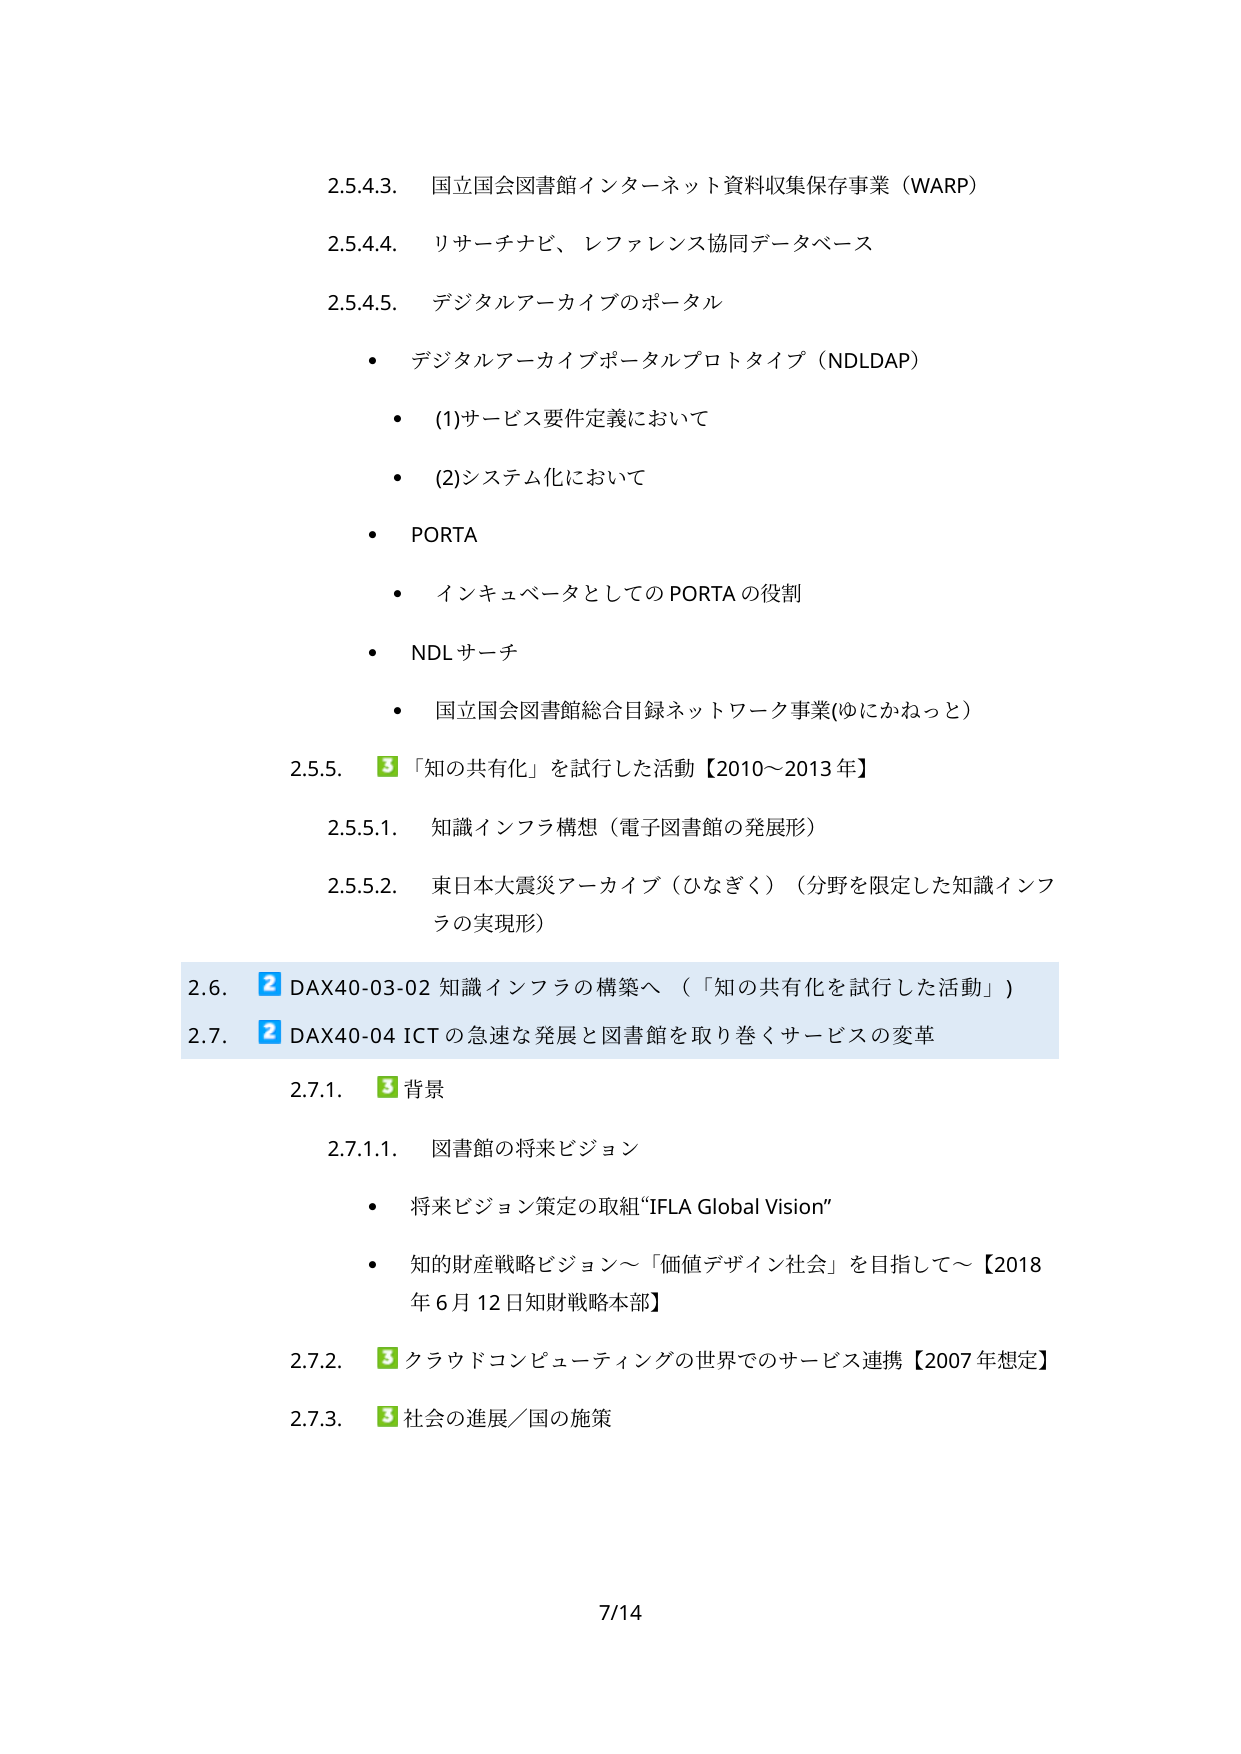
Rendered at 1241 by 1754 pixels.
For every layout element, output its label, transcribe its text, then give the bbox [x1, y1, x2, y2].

list クラウドコンピューティングの世界でのサービス連携【2007年想定】 [290, 1341, 1063, 1378]
list 社会の進展／国の施策 [290, 1399, 1063, 1437]
subtitle DAX40-04 ICTの急速な発展と図書館を取り巻くサービスの変革 [188, 1009, 1053, 1053]
picture [377, 756, 398, 777]
picture [377, 1406, 398, 1427]
list デジタルアーカイブのポータル [327, 282, 1063, 320]
list 将来ビジョン策定の取組“IFLA Global Vision” [369, 1187, 1063, 1224]
list 東日本大震災アーカイブ（ひなぎく）（分野を限定した知識インフラの実現形） [327, 866, 1063, 941]
picture [377, 1347, 398, 1369]
list (2)システム化において [394, 457, 1063, 495]
list 国立国会図書館総合目録ネットワーク事業(ゆにかねっと） [394, 691, 1063, 728]
list 国立国会図書館インターネット資料収集保存事業（WARP） [327, 166, 1063, 203]
subtitle DAX40-03-02 知識インフラの構築へ （「知の共有化を試行した活動」) [188, 968, 1053, 1005]
list デジタルアーカイブポータルプロトタイプ（NDLDAP） [369, 341, 1063, 378]
picture [377, 1076, 398, 1098]
list 図書館の将来ビジョン [327, 1128, 1063, 1166]
picture [258, 1020, 282, 1044]
list PORTA [369, 516, 1063, 553]
list リサーチナビ、 レファレンス協同データベース [327, 224, 1063, 262]
list 知識インフラ構想（電子図書館の発展形） [327, 807, 1063, 845]
picture [258, 972, 282, 996]
list 知的財産戦略ビジョン～「価値デザイン社会」を目指して～【2018年6月12日知財戦略本部】 [369, 1245, 1063, 1320]
list 「知の共有化」を試行した活動【2010～2013年】 [290, 749, 1063, 787]
list 背景 [290, 1070, 1063, 1107]
list (1)サービス要件定義において [394, 399, 1063, 437]
list インキュベータとしてのPORTAの役割 [394, 574, 1063, 612]
list NDLサーチ [369, 632, 1063, 670]
